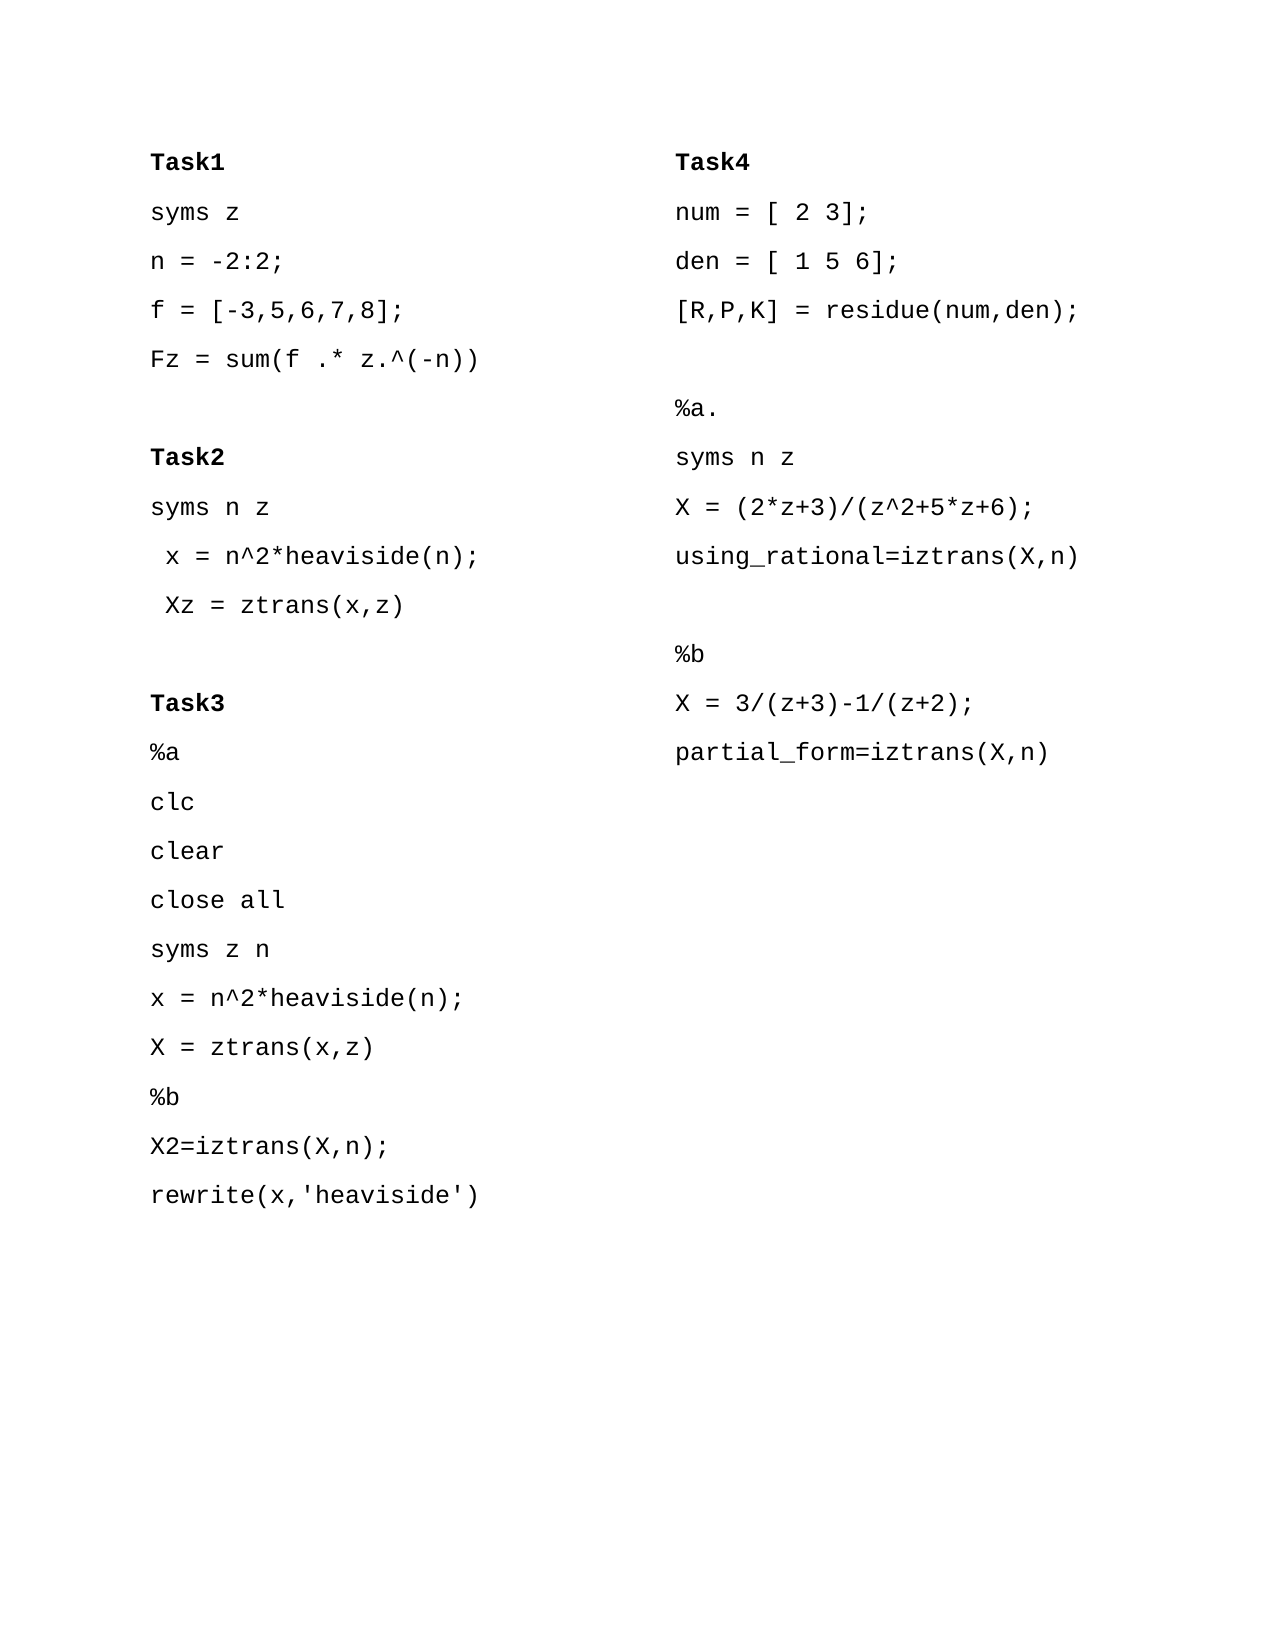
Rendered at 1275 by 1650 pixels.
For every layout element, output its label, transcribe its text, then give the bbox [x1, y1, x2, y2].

text X = ztrans(x,z) [150, 1035, 600, 1063]
text x = n^2*heaviside(n); [150, 543, 600, 572]
text syms n z [150, 494, 600, 522]
text partial_form=iztrans(X,n) [675, 740, 1125, 768]
text X = 3/(z+3)-1/(z+2); [675, 691, 1125, 719]
text n = -2:2; [150, 248, 600, 277]
text Task4 [675, 150, 1125, 178]
text using_rational=iztrans(X,n) [675, 543, 1125, 572]
text clc [150, 789, 600, 817]
text Fz = sum(f .* z.^(-n)) [150, 347, 600, 375]
text syms z [150, 199, 600, 227]
text close all [150, 887, 600, 916]
text clear [150, 838, 600, 867]
text [R,P,K] = residue(num,den); [675, 297, 1125, 326]
text den = [ 1 5 6]; [675, 248, 1125, 277]
text X2=iztrans(X,n); [150, 1133, 600, 1162]
text num = [ 2 3]; [675, 199, 1125, 227]
text rewrite(x,'heaviside') [150, 1182, 600, 1211]
text %a. [675, 396, 1125, 424]
text Xz = ztrans(x,z) [150, 592, 600, 621]
text X = (2*z+3)/(z^2+5*z+6); [675, 494, 1125, 522]
text %b [150, 1084, 600, 1112]
text %a [150, 740, 600, 768]
text syms z n [150, 937, 600, 965]
text Task3 [150, 691, 600, 719]
text Task1 [150, 150, 600, 178]
text Task2 [150, 445, 600, 473]
text %b [675, 642, 1125, 670]
text f = [-3,5,6,7,8]; [150, 297, 600, 326]
text syms n z [675, 445, 1125, 473]
text x = n^2*heaviside(n); [150, 986, 600, 1014]
